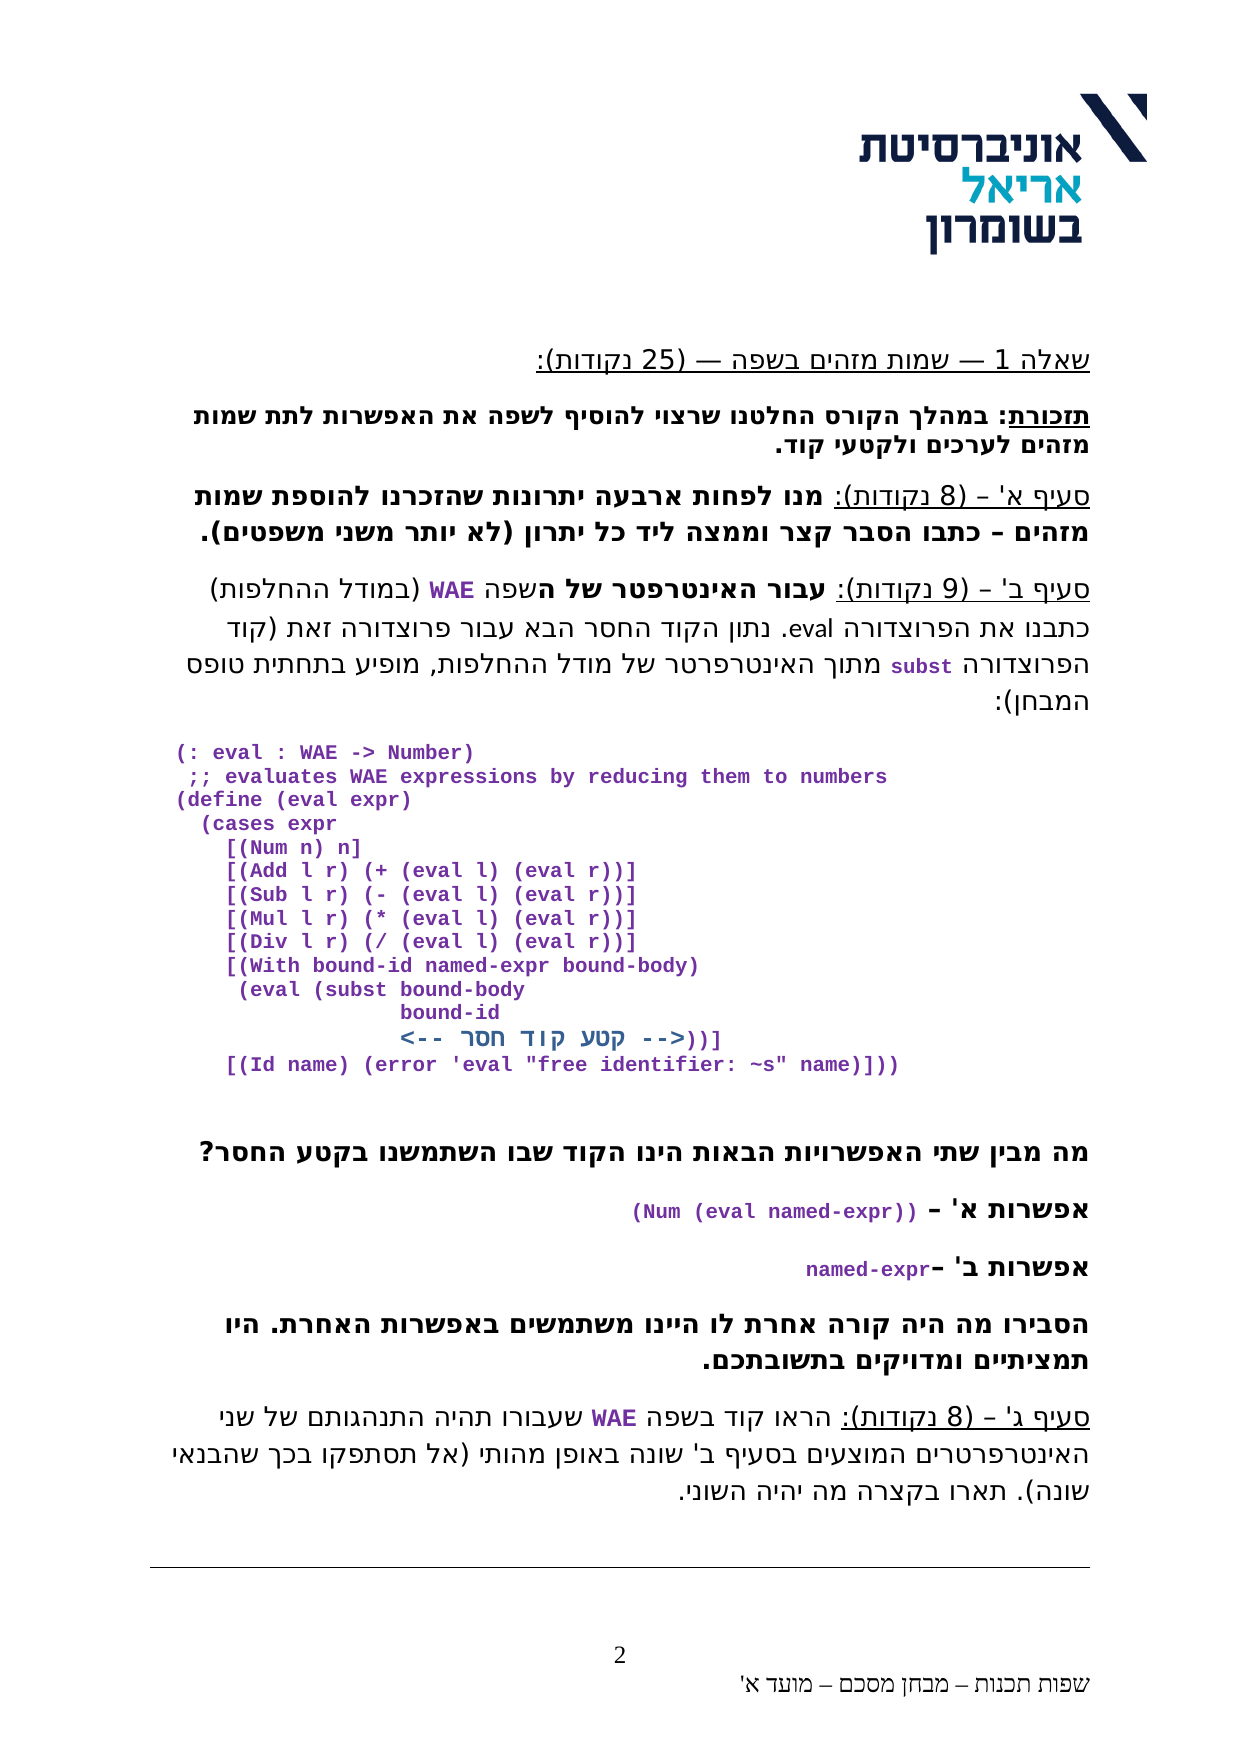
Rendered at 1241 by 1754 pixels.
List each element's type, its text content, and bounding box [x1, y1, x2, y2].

text סעיף א' – (8 נקודות): מנו לפחות ארבעה יתרונות שהזכרנו להוספת שמות מזהים – כתבו הסבר קצר וממצה ליד כל יתרון (לא יותר משני משפטים). [150, 481, 1090, 548]
text (cases expr [150, 813, 1090, 837]
text [(Sub l r) (- (eval l) (eval r))] [150, 884, 1090, 908]
text bound-id [150, 1002, 1090, 1026]
text [(Add l r) (+ (eval l) (eval r))] [150, 860, 1090, 884]
text [(Num n) n] [150, 837, 1090, 860]
text <-- קטע קוד חסר -->))] [150, 1026, 1090, 1054]
picture [4, 0, 1241, 258]
text ;; evaluates WAE expressions by reducing them to numbers [150, 766, 1090, 789]
text (: eval : WAE -> Number) [150, 742, 1090, 766]
text [(Id name) (error 'eval "free identifier: ~s" name)])) [150, 1054, 1090, 1078]
text [(Div l r) (/ (eval l) (eval r))] [150, 931, 1090, 955]
text שאלה 1 — שמות מזהים בשפה — (25 נקודות): [150, 344, 1090, 376]
text (eval (subst bound-body [150, 979, 1090, 1002]
text (define (eval expr) [150, 789, 1090, 813]
text הסבירו מה היה קורה אחרת לו היינו משתמשים באפשרות האחרת. היו תמציתיים ומדויקים בתשובתכם. [150, 1308, 1090, 1376]
text סעיף ב' – (9 נקודות): עבור האינטרפטר של השפה WAE (במודל ההחלפות) כתבנו את הפרוצדורה eval. נתון הקוד החסר הבא עבור פרוצדורה זאת (קוד הפרוצדורה subst מתוך האינטרפרטר של מודל ההחלפות, מופיע בתחתית טופס המבחן): [150, 574, 1090, 717]
text [(With bound-id named-expr bound-body) [150, 955, 1090, 979]
text מה מבין שתי האפשרויות הבאות הינו הקוד שבו השתמשנו בקטע החסר? [150, 1137, 1090, 1168]
text תזכורת: במהלך הקורס החלטנו שרצוי להוסיף לשפה את האפשרות לתת שמות מזהים לערכים ולקטעי קוד. [150, 401, 1090, 460]
text סעיף ג' – (8 נקודות): הראו קוד בשפה WAE שעבורו תהיה התנהגותם של שני האינטרפרטרים המוצעים בסעיף ב' שונה באופן מהותי (אל תסתפקו בכך שהבנאי שונה). תארו בקצרה מה יהיה השוני. [150, 1401, 1090, 1506]
text אפשרות ב' –named-expr [150, 1251, 1090, 1282]
text אפשרות א' – (Num (eval named-expr)) [150, 1194, 1090, 1225]
text [(Mul l r) (* (eval l) (eval r))] [150, 908, 1090, 931]
